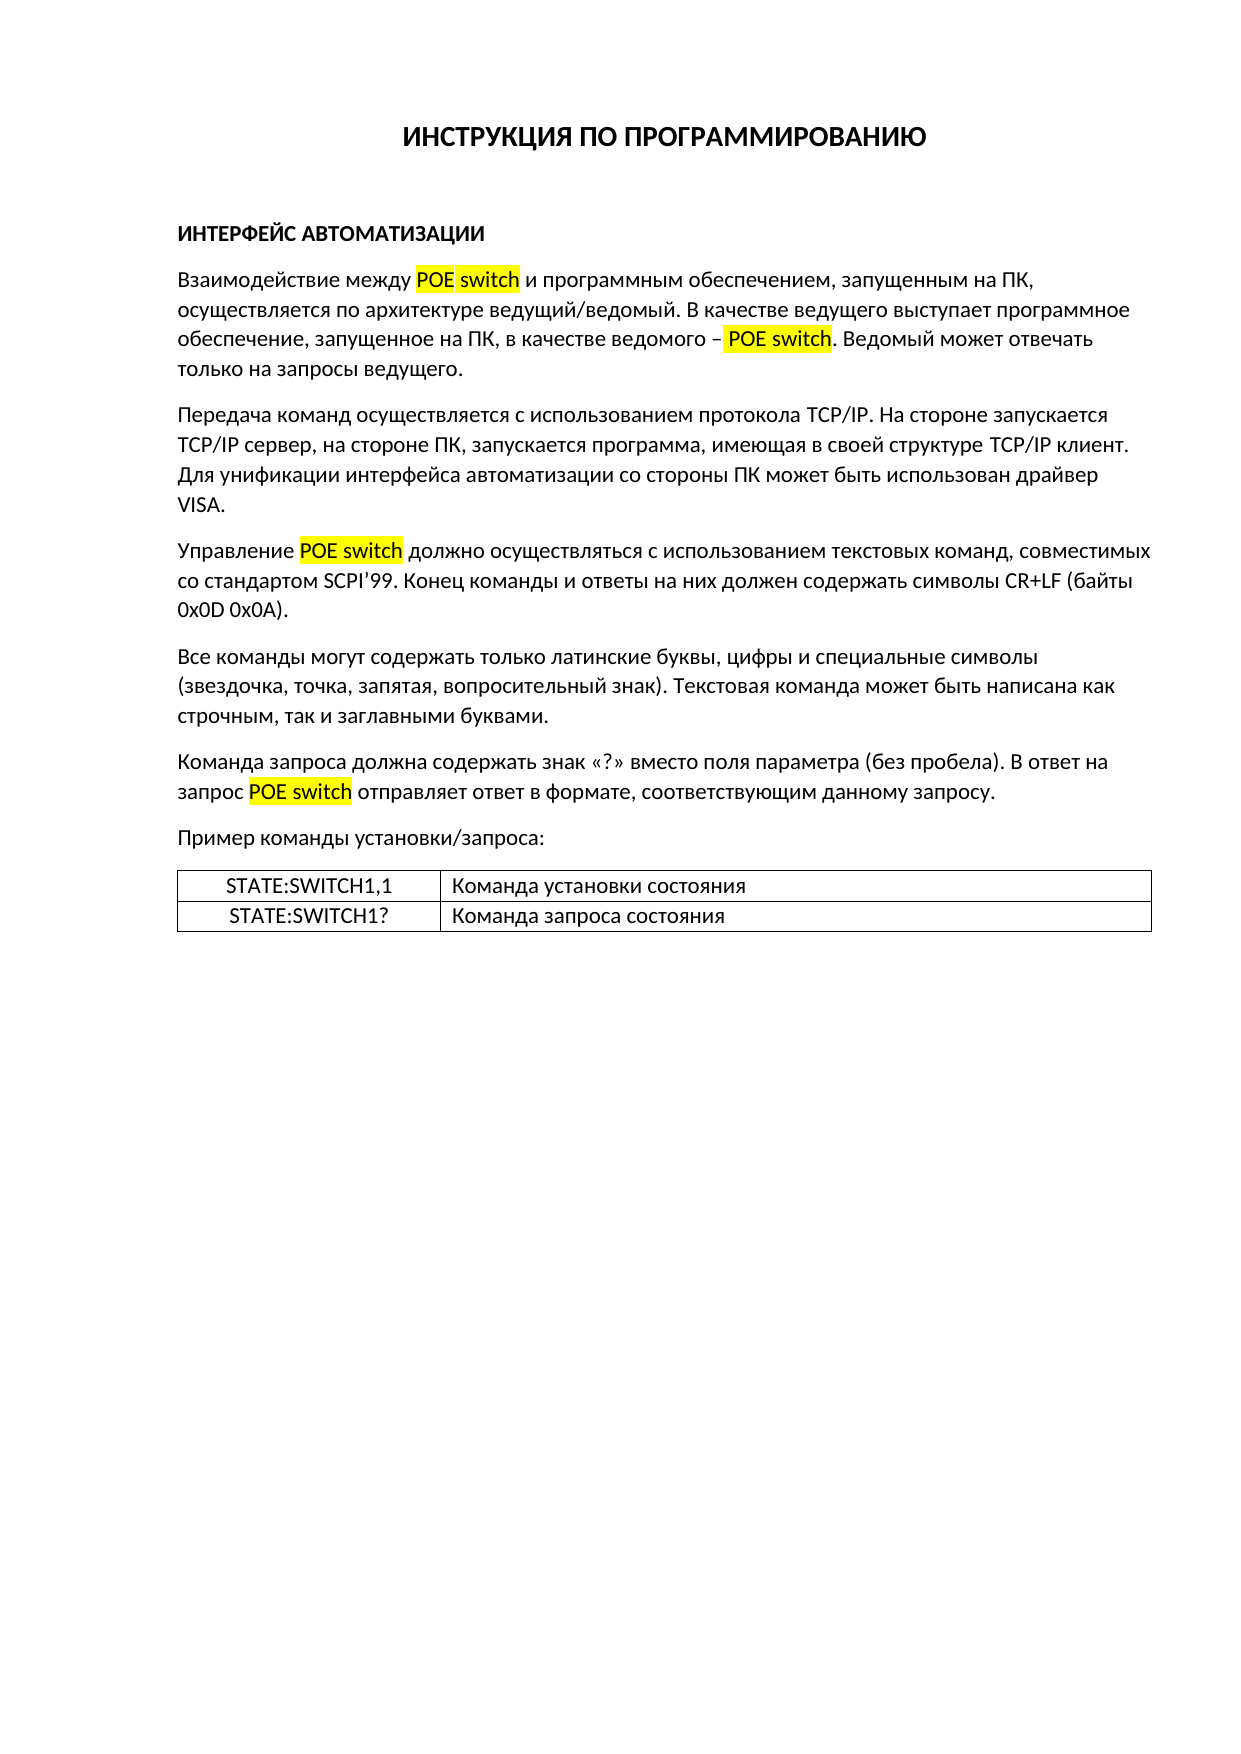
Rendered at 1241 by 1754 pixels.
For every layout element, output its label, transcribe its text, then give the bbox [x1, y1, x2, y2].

text Взаимодействие между POE switch и программным обеспечением, запущенным на ПК, осуществляется по архитектуре ведущий/ведомый. В качестве ведущего выступает программное обеспечение, запущенное на ПК, в качестве ведомого – POE switch. Ведомый может отвечать только на запросы ведущего. [177, 265, 1152, 382]
text ИНТЕРФЕЙС АВТОМАТИЗАЦИИ [177, 219, 1152, 247]
table_header STATE:SWITCH1,1 [178, 871, 440, 901]
text Все команды могут содержать только латинские буквы, цифры и специальные символы (звездочка, точка, запятая, вопросительный знак). Текстовая команда может быть написана как строчным, так и заглавными буквами. [177, 642, 1152, 729]
text Передача команд осуществляется с использованием протокола TCP/IP. На стороне запускается TCP/IP сервер, на стороне ПК, запускается программа, имеющая в своей структуре TCP/IP клиент. Для унификации интерфейса автоматизации со стороны ПК может быть использован драйвер VISA. [177, 401, 1152, 518]
text Управление POE switch должно осуществляться с использованием текстовых команд, совместимых со стандартом SCPI’99. Конец команды и ответы на них должен содержать символы CR+LF (байты 0x0D 0x0A). [177, 536, 1152, 623]
text Команда запроса должна содержать знак «?» вместо поля параметра (без пробела). В ответ на запрос POE switch отправляет ответ в формате, соответствующим данному запросу. [177, 747, 1152, 805]
table_header Команда установки состояния [441, 871, 1151, 901]
table_cell STATE:SWITCH1? [178, 902, 440, 931]
text Пример команды установки/запроса: [177, 823, 1152, 852]
text ИНСТРУКЦИЯ ПО ПРОГРАММИРОВАНИЮ [177, 118, 1152, 154]
table_cell Команда запроса состояния [441, 902, 1151, 931]
